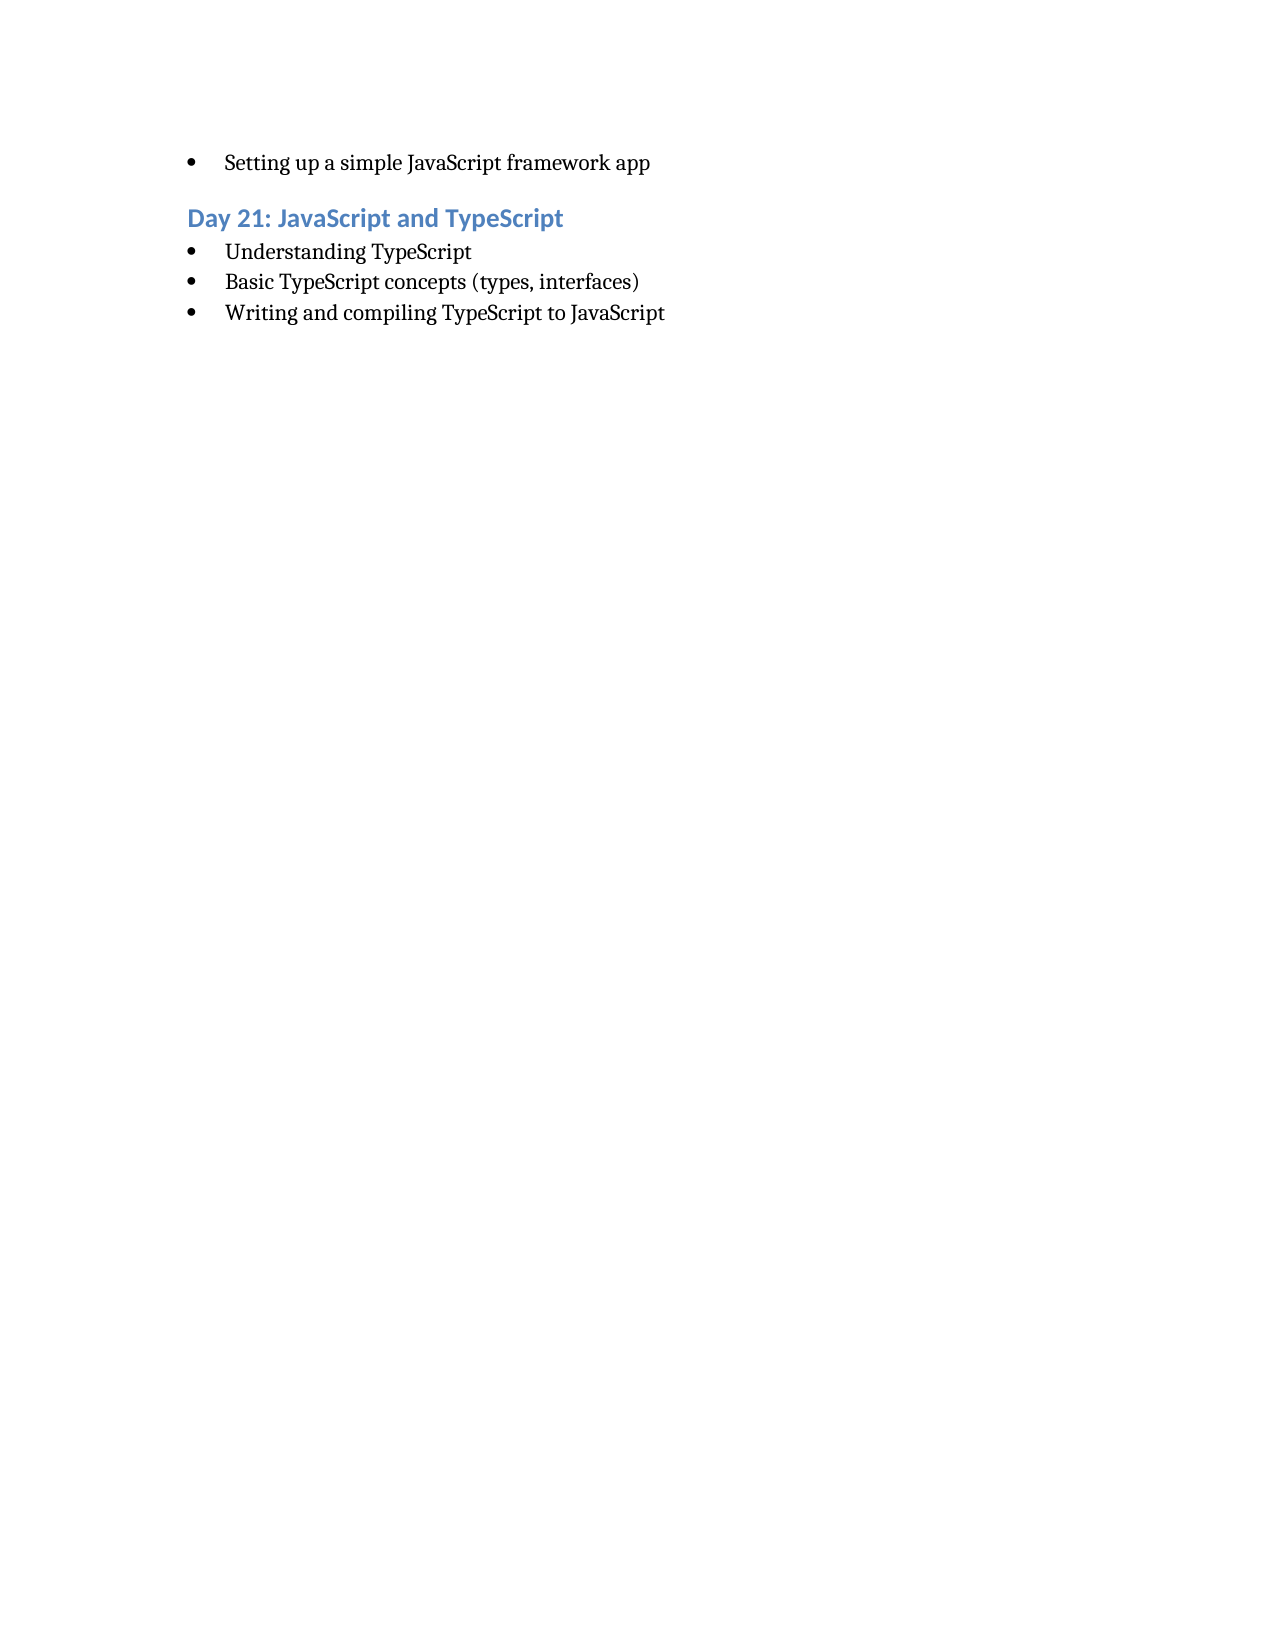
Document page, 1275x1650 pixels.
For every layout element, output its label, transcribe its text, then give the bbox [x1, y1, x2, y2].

list Writing and compiling TypeScript to JavaScript [187, 299, 1087, 326]
list Basic TypeScript concepts (types, interfaces) [187, 269, 1087, 296]
list Understanding TypeScript [187, 239, 1087, 265]
list Setting up a simple JavaScript framework app [187, 150, 1087, 176]
subtitle Day 21: JavaScript and TypeScript [187, 201, 1087, 234]
